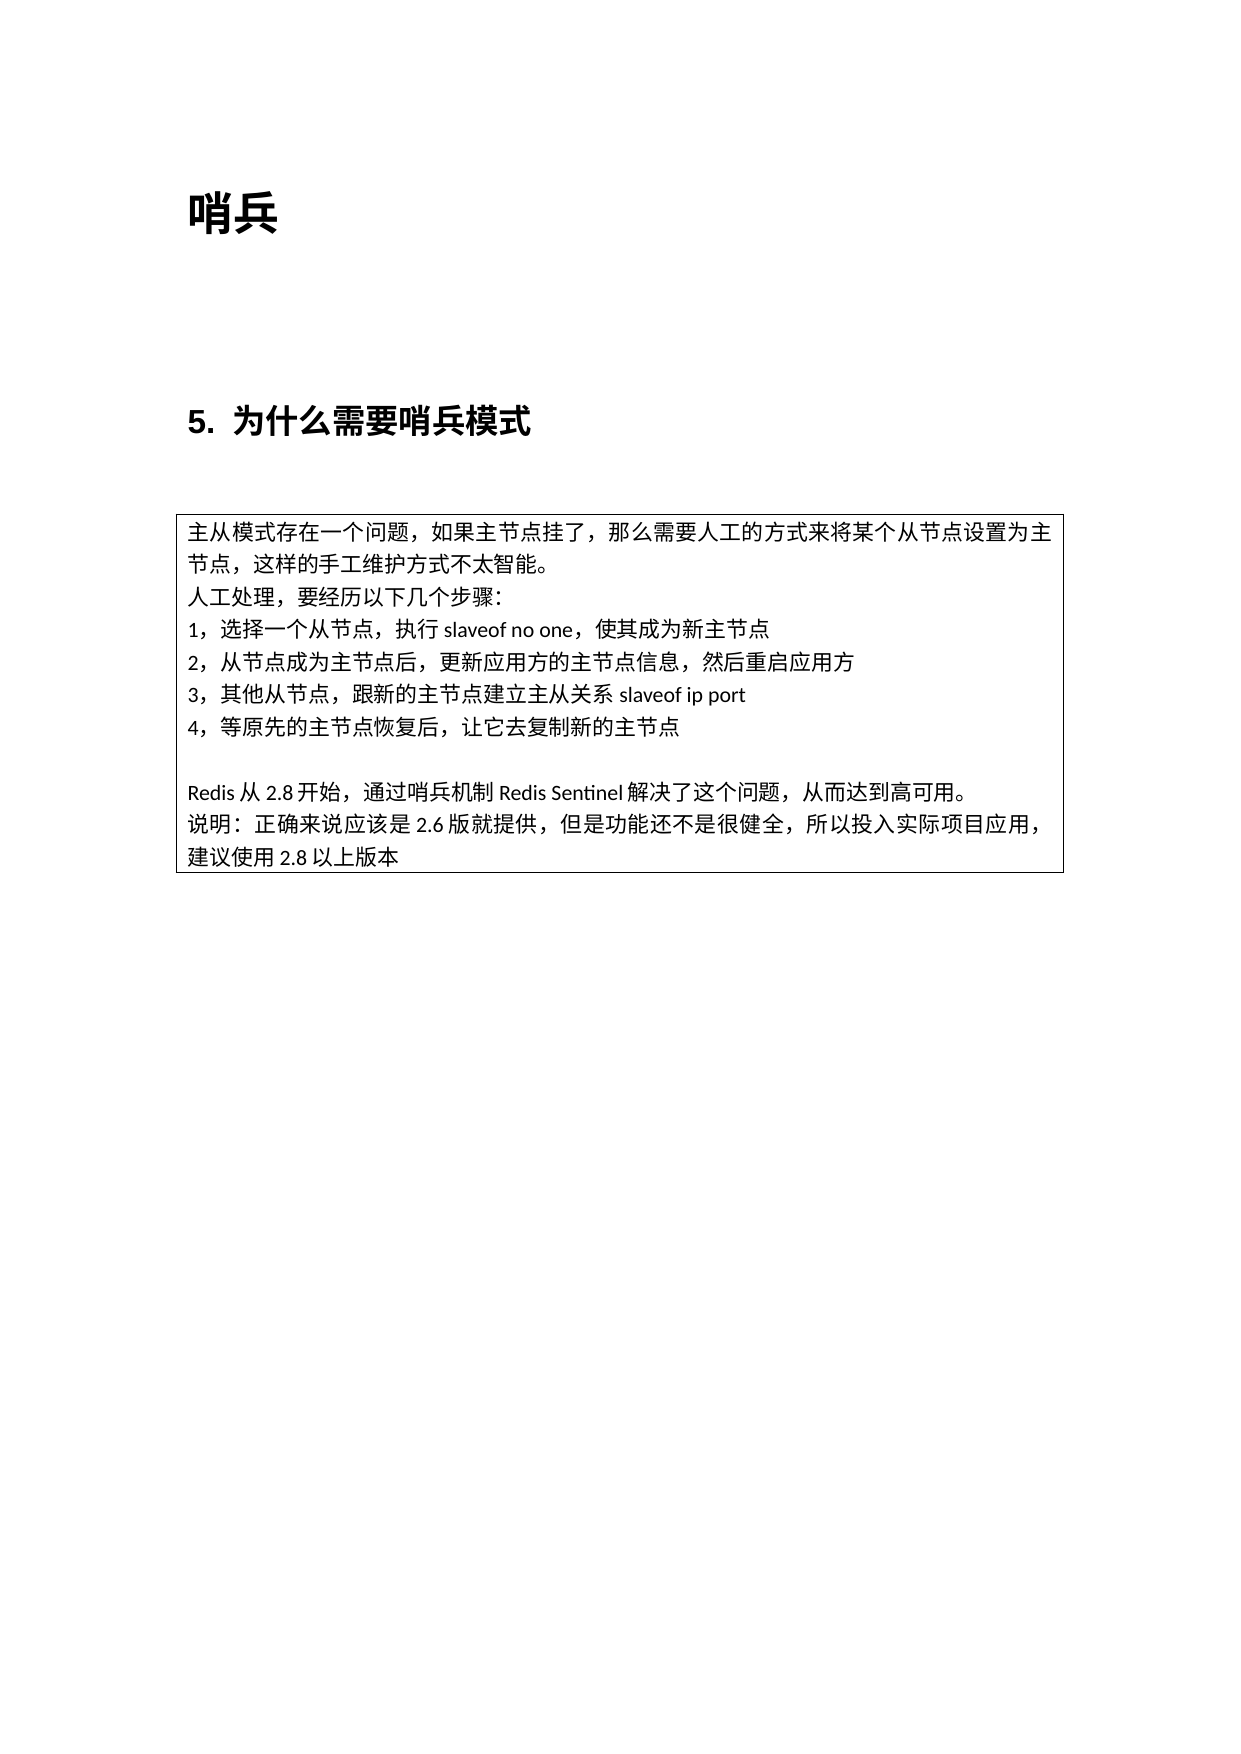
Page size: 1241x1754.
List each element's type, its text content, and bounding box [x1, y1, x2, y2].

subtitle 哨兵 [187, 162, 1053, 259]
table_header 主从模式存在一个问题，如果主节点挂了，那么需要人工的方式来将某个从节点设置为主节点，这样的手工维护方式不太智能。 人工处理，要经历以下几个步骤： 选择一个从节点，执行slaveof no one，使其成为新主节点 从节点成为主节点后，更新应用方的主节点信息，然后重启应用方 其他从节点，跟新的主节点建立主从关系 slaveof ip port 等原先的主节点恢复后，让它去复制新的主节点 Redis从2.8开始，通过哨兵机制Redis Sentinel解决了这个问题，从而达到高可用。 说明：正确来说应该是2.6版就提供，但是功能还不是很健全，所以投入实际项目应用，建议使用2.8以上版本 [177, 515, 1063, 872]
subtitle 为什么需要哨兵模式 [187, 387, 1053, 452]
